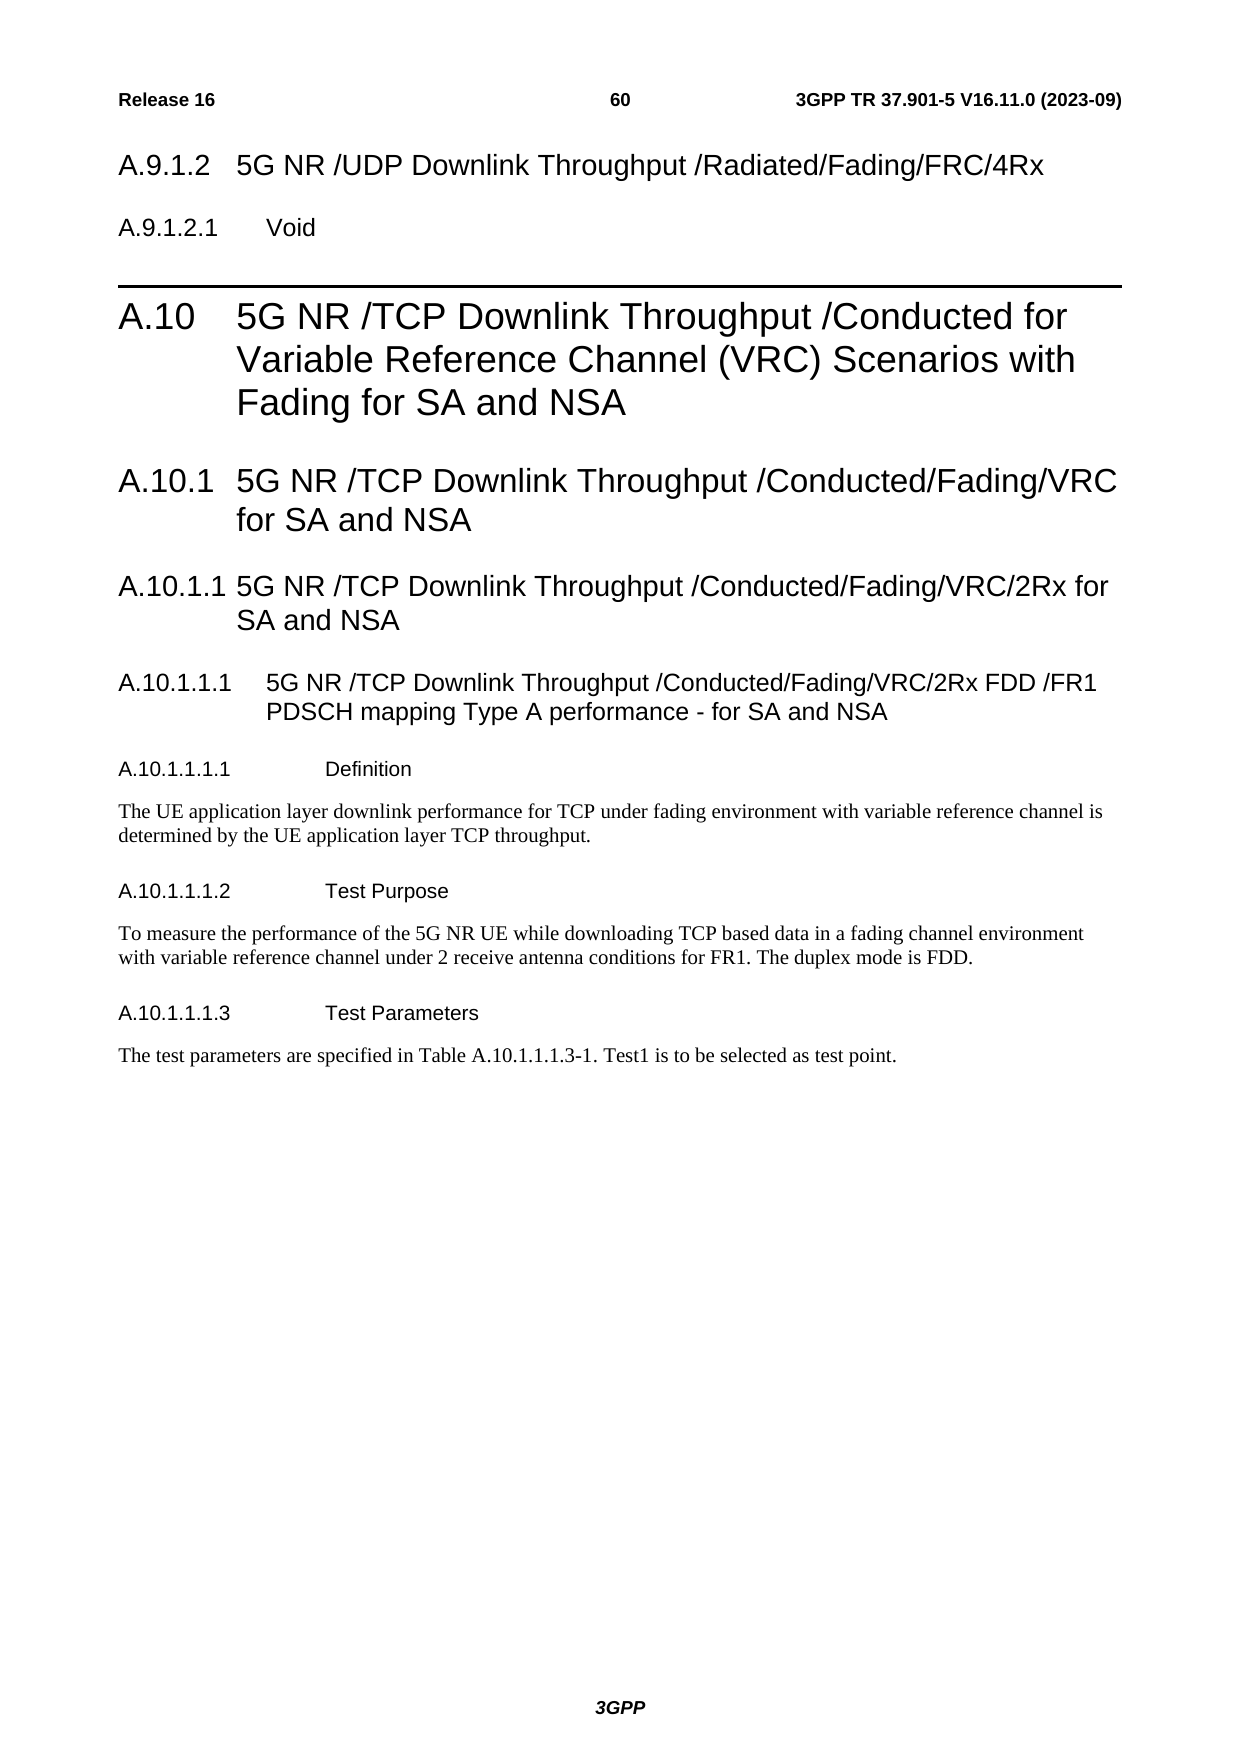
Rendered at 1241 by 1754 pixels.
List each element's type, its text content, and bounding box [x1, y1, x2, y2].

subtitle A.9.1.2.1 Void [118, 212, 1122, 241]
text A.10.1.1.1.3 Test Parameters [118, 1001, 1122, 1024]
subtitle A.10.1 5G NR /TCP Downlink Throughput /Conducted/Fading/VRC for SA and NSA [118, 461, 1122, 538]
text The UE application layer downlink performance for TCP under fading environment with variable reference channel is determined by the UE application layer TCP throughput. [118, 799, 1122, 847]
subtitle A.10 5G NR /TCP Downlink Throughput /Conducted for Variable Reference Channel (VRC) Scenarios with Fading for SA and NSA [118, 288, 1122, 424]
text To measure the performance of the 5G NR UE while downloading TCP based data in a fading channel environment with variable reference channel under 2 receive antenna conditions for FR1. The duplex mode is FDD. [118, 921, 1122, 969]
subtitle A.10.1.1 5G NR /TCP Downlink Throughput /Conducted/Fading/VRC/2Rx for SA and NSA [118, 569, 1122, 636]
text A.10.1.1.1.1 Definition [118, 756, 1122, 780]
subtitle A.10.1.1.1 5G NR /TCP Downlink Throughput /Conducted/Fading/VRC/2Rx FDD /FR1 PDSCH mapping Type A performance - for SA and NSA [118, 668, 1122, 725]
text The test parameters are specified in Table A.10.1.1.1.3-1. Test1 is to be selected as test point. [118, 1043, 1122, 1067]
text A.10.1.1.1.2 Test Purpose [118, 878, 1122, 902]
subtitle A.9.1.2 5G NR /UDP Downlink Throughput /Radiated/Fading/FRC/4Rx [118, 148, 1122, 181]
